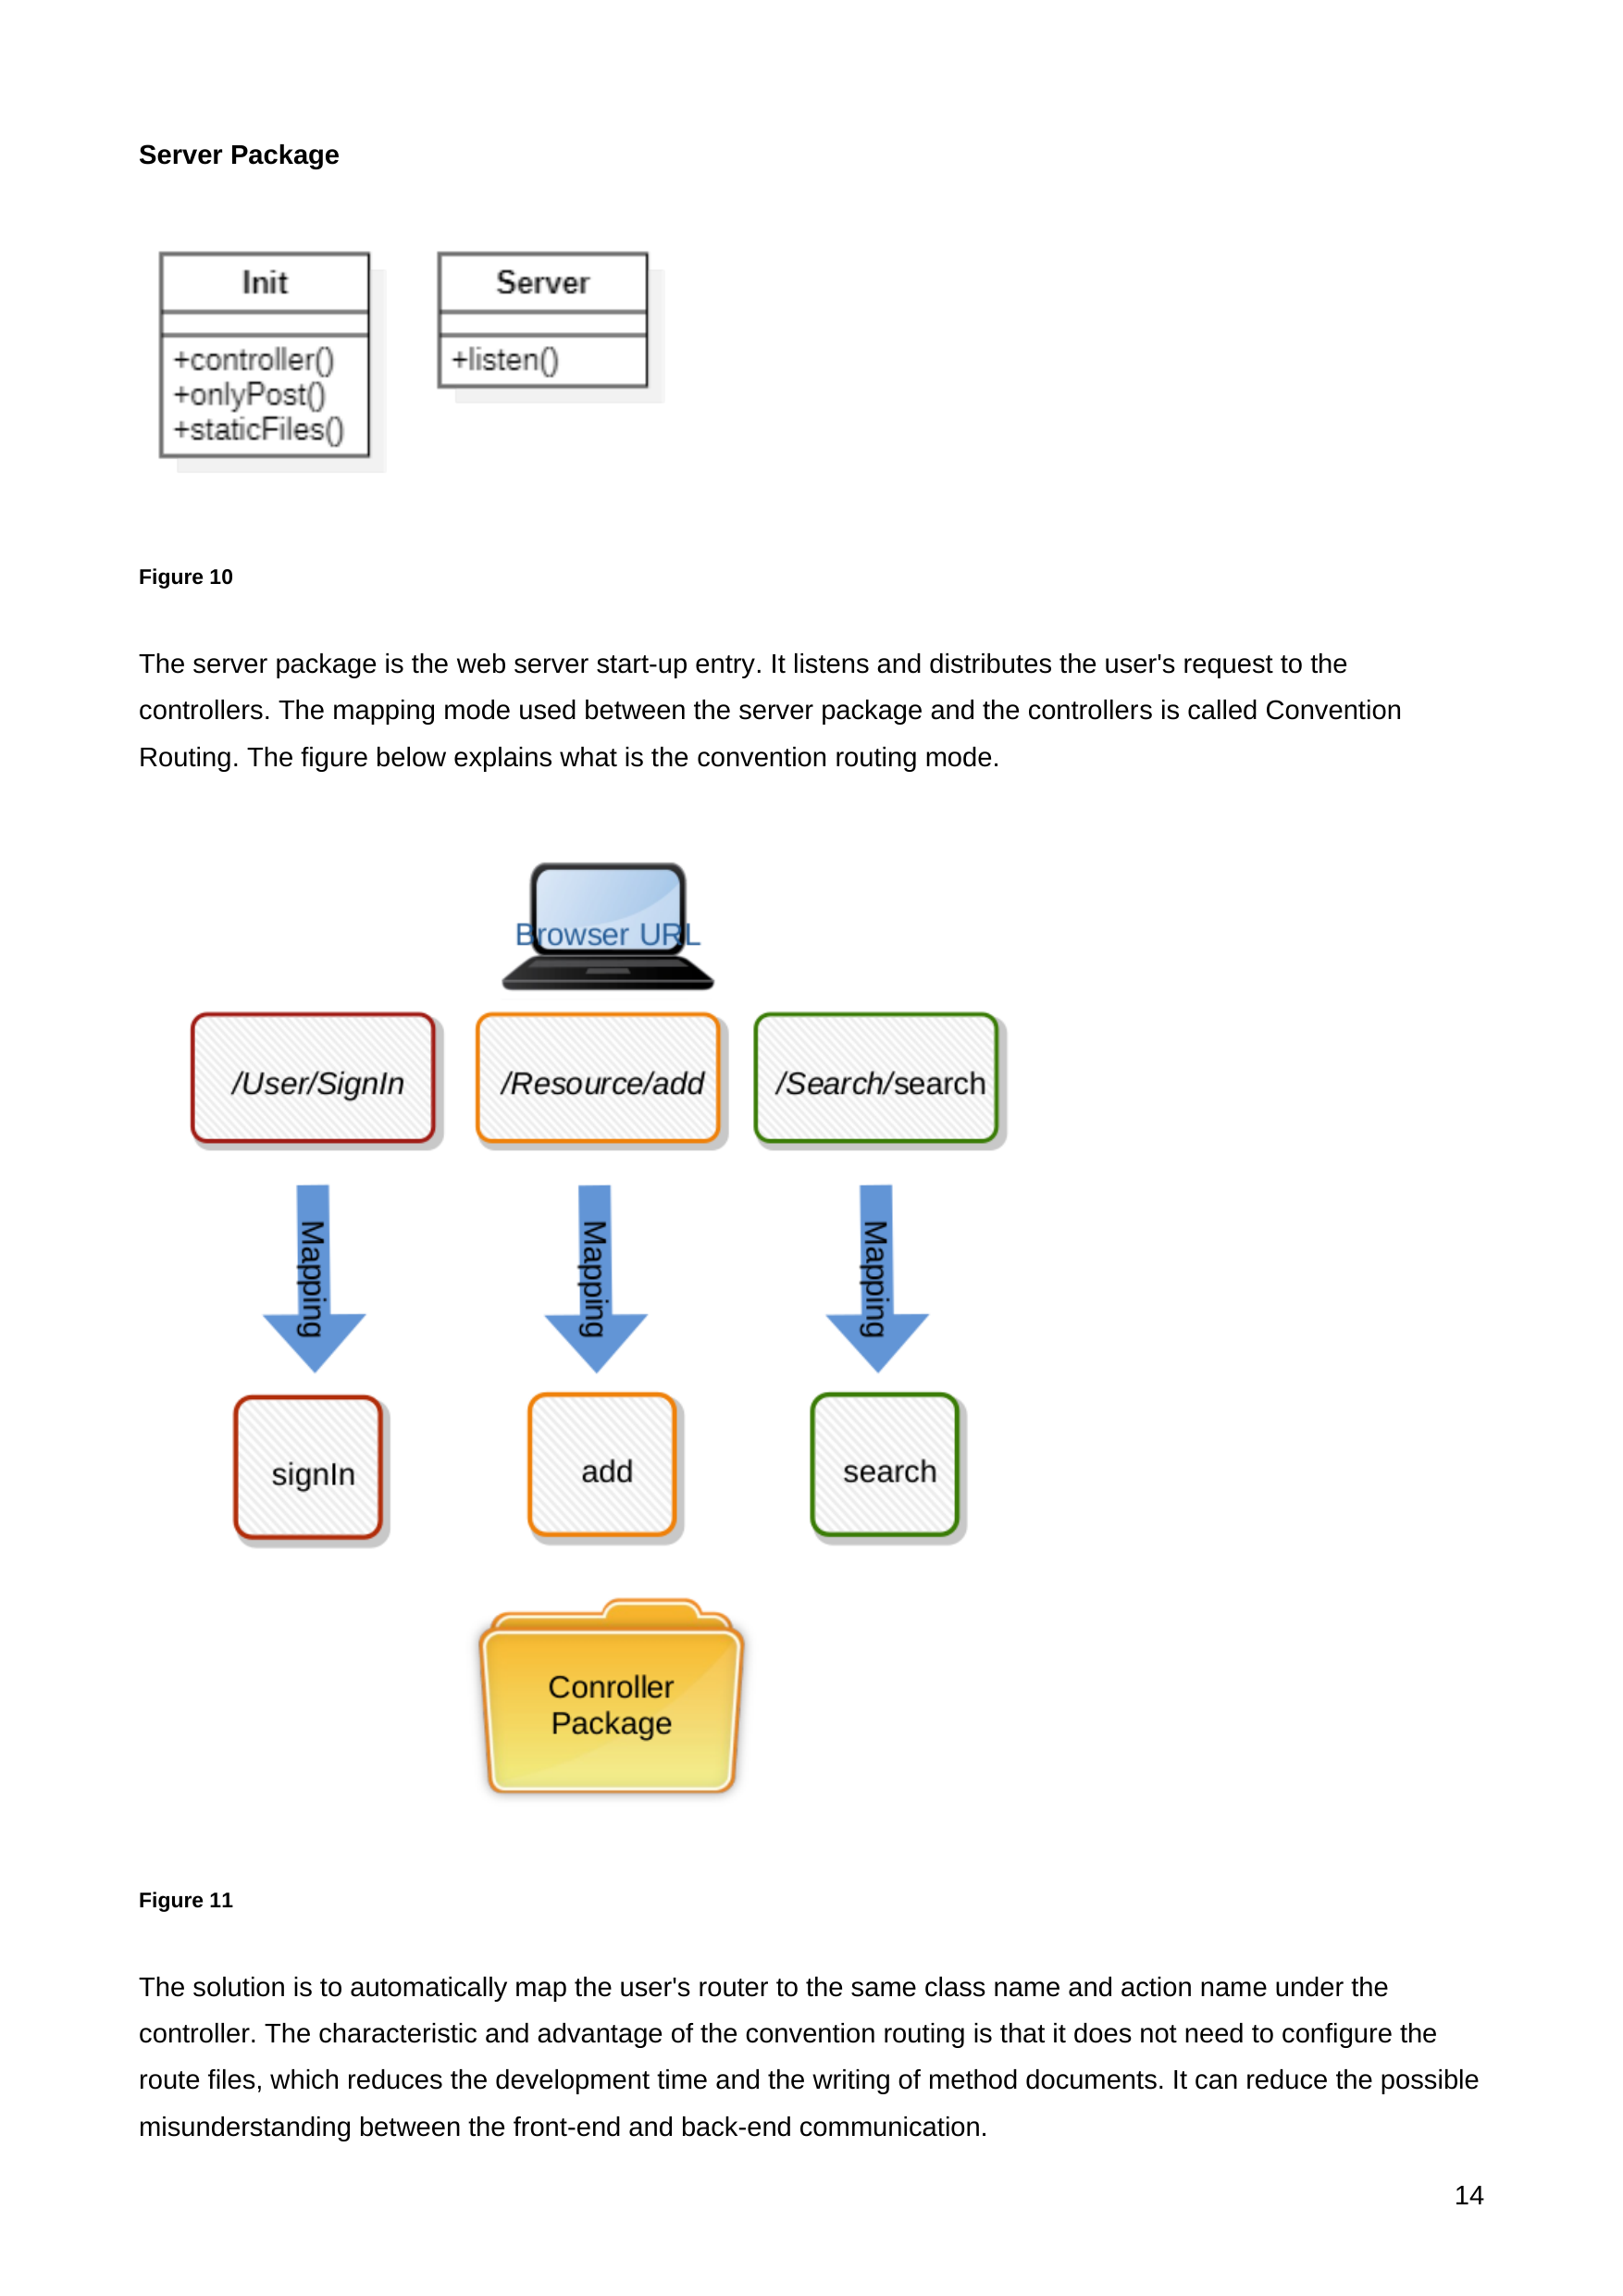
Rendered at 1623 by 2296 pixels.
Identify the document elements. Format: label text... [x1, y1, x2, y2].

text The solution is to automatically map the user's router to the same class name and action name under the controller. The characteristic and advantage of the convention routing is that it does not need to configure the route files, which reduces the development time and the writing of method documents. It can reduce the possible misunderstanding between the front-end and back-end communication. [139, 1971, 1484, 2141]
text The server package is the web server start-up entry. It listens and distributes the user's request to the controllers. The mapping mode used between the server package and the controllers is called Convention Routing. The figure below explains what is the convention routing mode. [139, 648, 1484, 772]
text Figure 10 [139, 565, 1484, 590]
picture [139, 834, 1068, 1873]
picture [139, 231, 739, 550]
text Server Package [139, 139, 1484, 169]
text Figure 11 [139, 1888, 1484, 1912]
